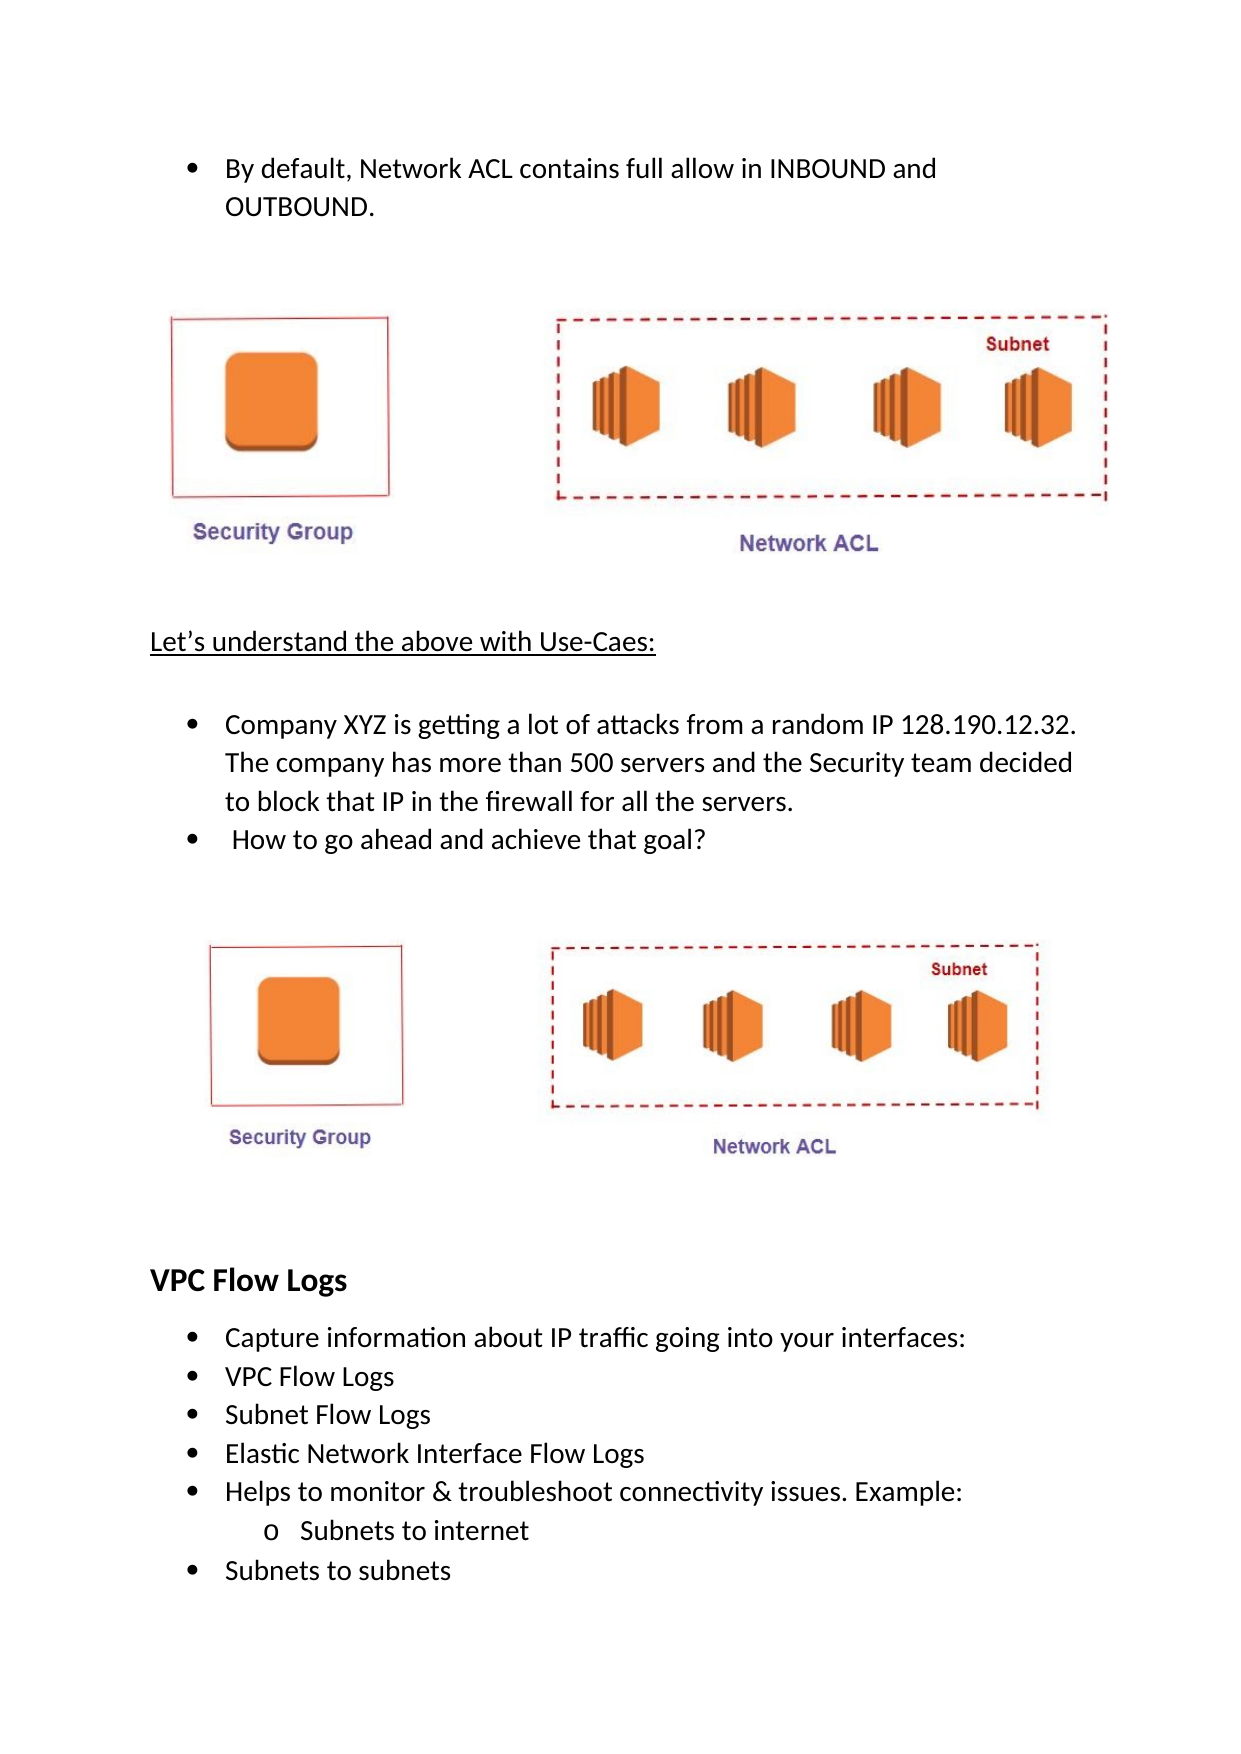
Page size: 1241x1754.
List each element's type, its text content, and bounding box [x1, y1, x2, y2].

list Elastic Network Interface Flow Logs [187, 1435, 1090, 1470]
list Helps to monitor & troubleshoot connectivity issues. Example: [187, 1473, 1090, 1509]
list Company XYZ is getting a lot of attacks from a random IP 128.190.12.32. The company has more than 500 servers and the Security team decided to block that IP in the firewall for all the servers. [187, 706, 1090, 818]
text VPC Flow Logs [150, 1259, 1090, 1299]
picture [150, 291, 1125, 577]
list Subnets to subnets [187, 1552, 1090, 1587]
list Subnets to internet [262, 1512, 1090, 1549]
list How to go ahead and achieve that goal? [187, 821, 1090, 857]
text Let’s understand the above with Use-Caes: [150, 623, 1090, 659]
list VPC Flow Logs [187, 1358, 1090, 1393]
list By default, Network ACL contains full allow in INBOUND and OUTBOUND. [187, 150, 1090, 224]
picture [188, 923, 1052, 1165]
list Subnet Flow Logs [187, 1396, 1090, 1432]
list Capture information about IP traffic going into your interfaces: [187, 1319, 1090, 1355]
